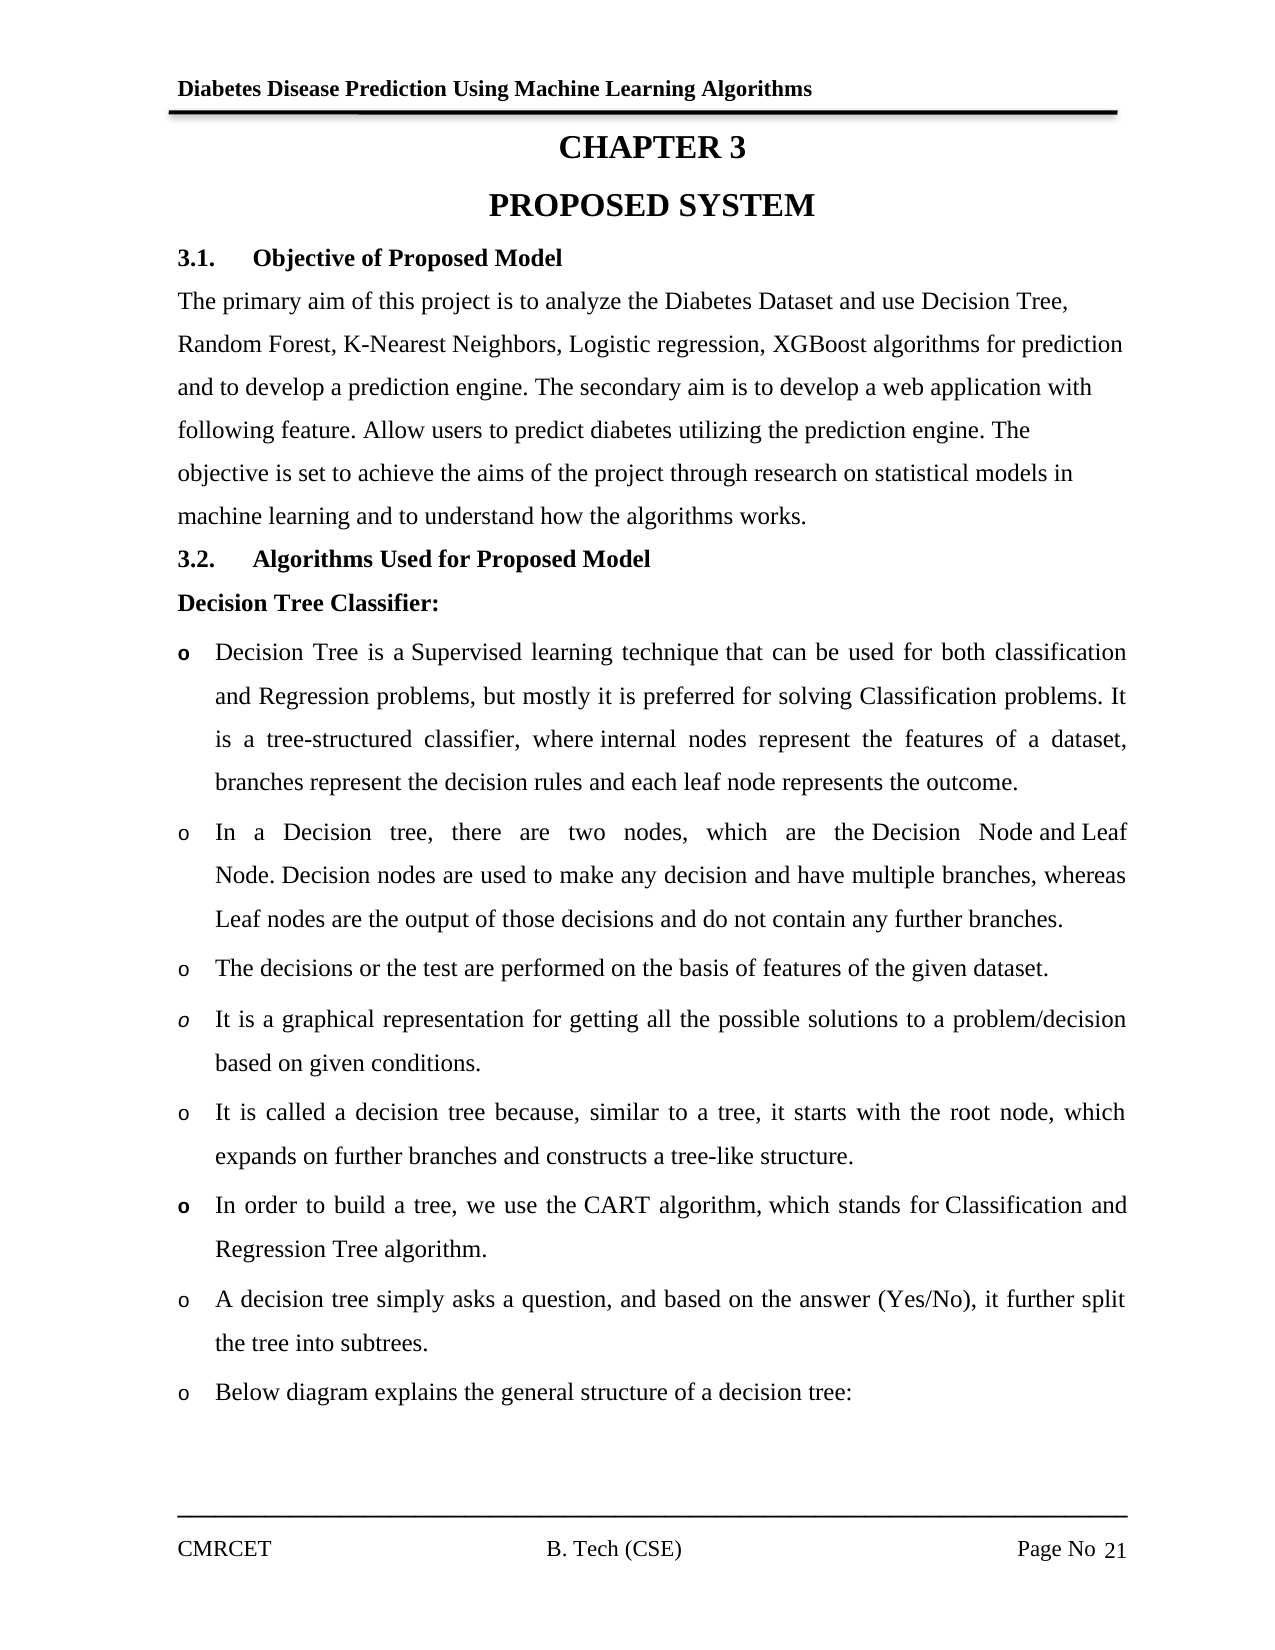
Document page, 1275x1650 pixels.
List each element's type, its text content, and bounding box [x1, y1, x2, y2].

text 3.2. Algorithms Used for Proposed Model [177, 544, 1127, 573]
list A decision tree simply asks a question, and based on the answer (Yes/No), it further split the tree into subtrees. [177, 1284, 1127, 1356]
list Decision Tree is a Supervised learning technique that can be used for both classification and Regression problems, but mostly it is preferred for solving Classification problems. It is a tree-structured classifier, where internal nodes represent the features of a dataset, branches represent the decision rules and each leaf node represents the outcome. [177, 637, 1127, 796]
list In order to build a tree, we use the CART algorithm, which stands for Classification and Regression Tree algorithm. [177, 1190, 1127, 1263]
list The decisions or the test are performed on the basis of features of the given dataset. [177, 953, 1127, 983]
text PROPOSED SYSTEM [177, 185, 1127, 223]
text 3.1. Objective of Proposed Model [177, 243, 1127, 271]
list In a Decision tree, there are two nodes, which are the Decision Node and Leaf Node. Decision nodes are used to make any decision and have multiple branches, whereas Leaf nodes are the output of those decisions and do not contain any further branches. [177, 817, 1127, 932]
text CHAPTER 3 [177, 128, 1127, 166]
text The primary aim of this project is to analyze the Diabetes Dataset and use Decision Tree, Random Forest, K-Nearest Neighbors, Logistic regression, XGBoost algorithms for prediction and to develop a prediction engine. The secondary aim is to develop a web application with following feature. Allow users to predict diabetes utilizing the prediction engine. The objective is set to achieve the aims of the project through research on statistical models in machine learning and to understand how the algorithms works. [177, 286, 1127, 530]
list It is a graphical representation for getting all the possible solutions to a problem/decision based on given conditions. [177, 1004, 1127, 1076]
text Decision Tree Classifier: [177, 588, 1127, 616]
list Below diagram explains the general structure of a decision tree: [177, 1377, 1127, 1407]
list It is called a decision tree because, similar to a tree, it starts with the root node, which expands on further branches and constructs a tree-like structure. [177, 1097, 1127, 1170]
